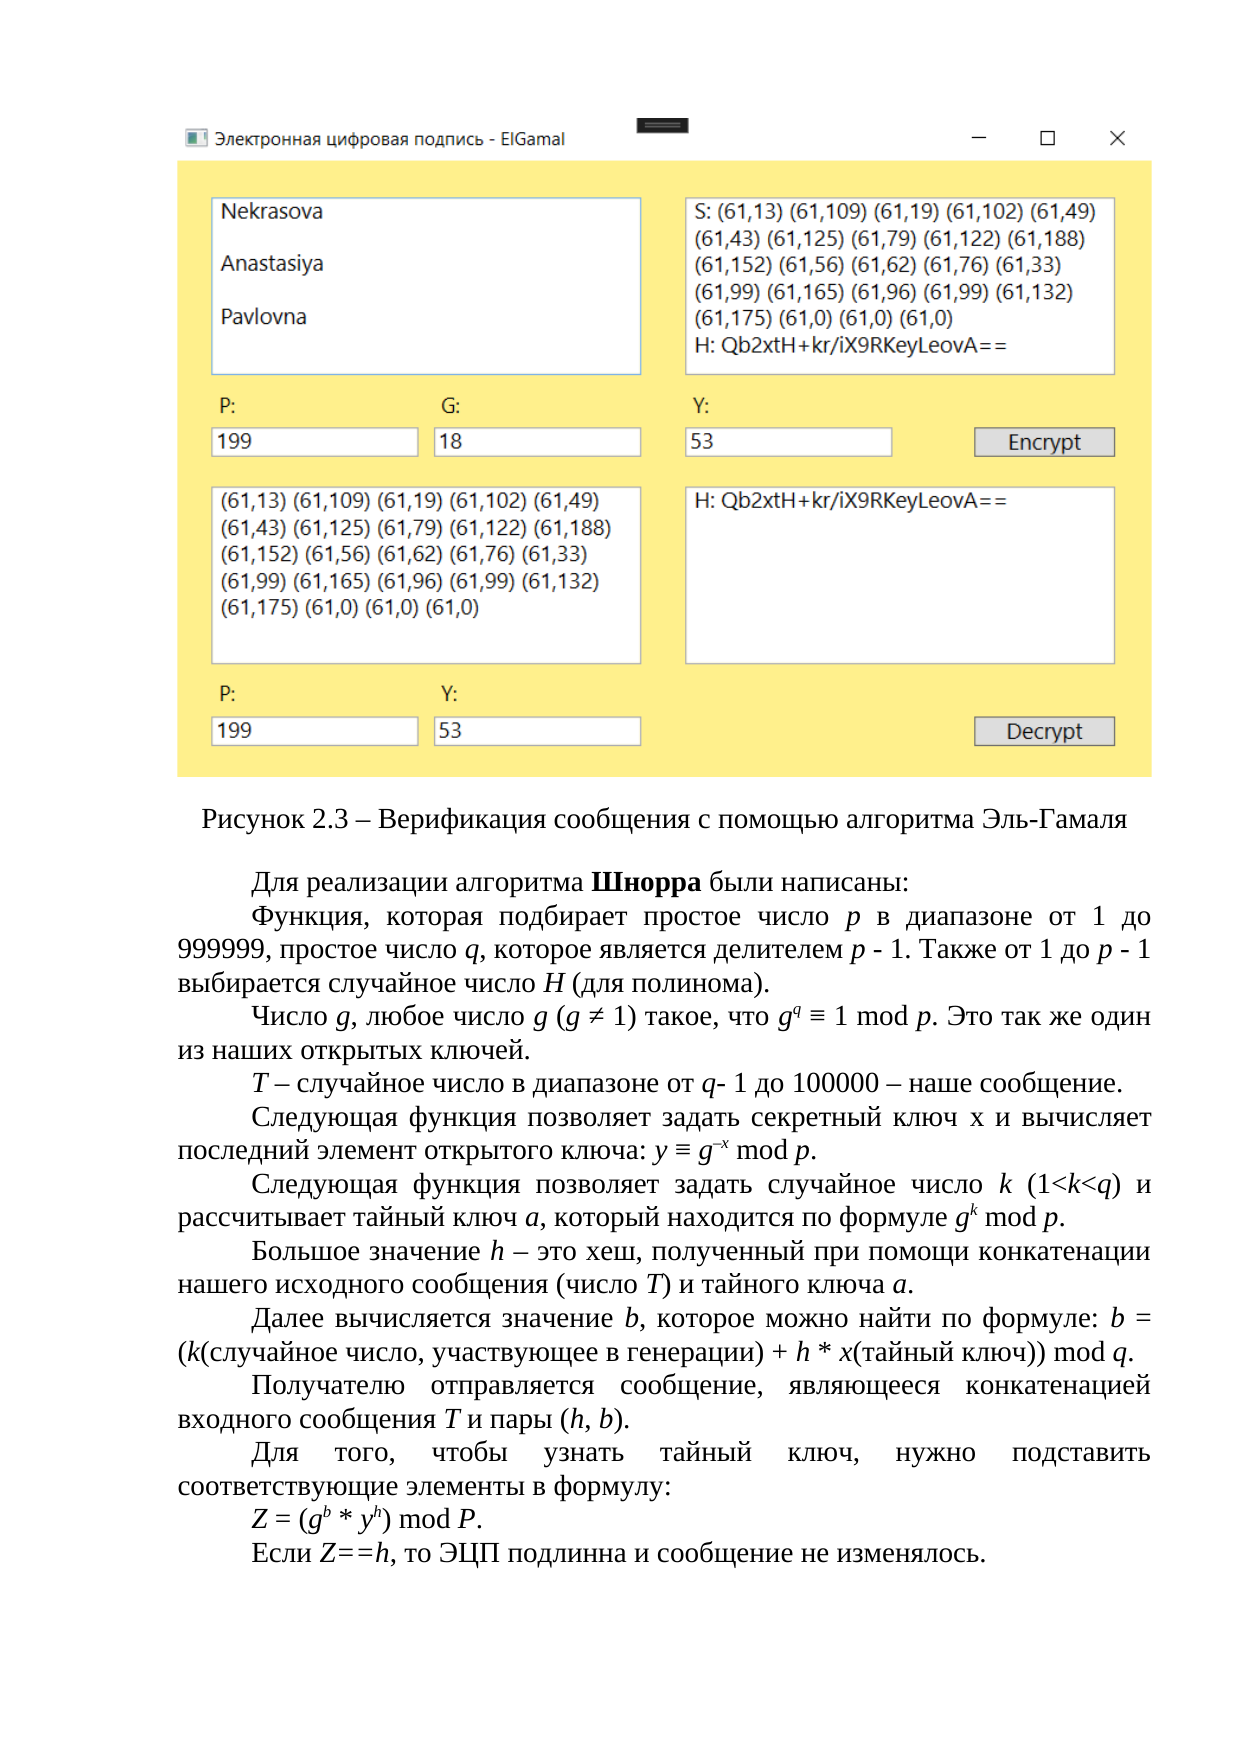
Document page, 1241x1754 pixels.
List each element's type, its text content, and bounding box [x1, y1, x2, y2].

text Большое значение h – это хеш, полученный при помощи конкатенации нашего исходного сообщения (число T) и тайного ключа a. [177, 1233, 1152, 1300]
text Далее вычисляется значение b, которое можно найти по формуле: b = (k(случайное число, участвующее в генерации) + h * x(тайный ключ)) mod q. [177, 1300, 1152, 1367]
text Получателю отправляется сообщение, являющееся конкатенацией входного сообщения T и пары (h, b). [177, 1367, 1152, 1434]
text Z = (gb * yh) mod P. [177, 1501, 1152, 1535]
text Следующая функция позволяет задать случайное число k (1<k<q) и рассчитывает тайный ключ a, который находится по формуле gk mod p. [177, 1166, 1152, 1233]
text Для реализации алгоритма Шнорра были написаны: [177, 864, 1152, 898]
text Для того, чтобы узнать тайный ключ, нужно подставить соответствующие элементы в формулу: [177, 1434, 1152, 1501]
text Следующая функция позволяет задать секретный ключ x и вычисляет последний элемент открытого ключа: y ≡ g–х mod p. [177, 1099, 1152, 1166]
text Число g, любое число g (g ≠ 1) такое, что gq ≡ 1 mod p. Это так же один из наших открытых ключей. [177, 998, 1152, 1065]
picture [177, 118, 1152, 777]
text Функция, которая подбирает простое число p в диапазоне от 1 до 999999, простое число q, которое является делителем p - 1. Также от 1 до p - 1 выбирается случайное число H (для полинома). [177, 898, 1152, 998]
text Если Z==h, то ЭЦП подлинна и сообщение не изменялось. [177, 1535, 1152, 1568]
text Рисунок 2.3 – Верификация сообщения с помощью алгоритма Эль-Гамаля [177, 801, 1152, 835]
text T – случайное число в диапазоне от q- 1 до 100000 – наше сообщение. [177, 1065, 1152, 1099]
